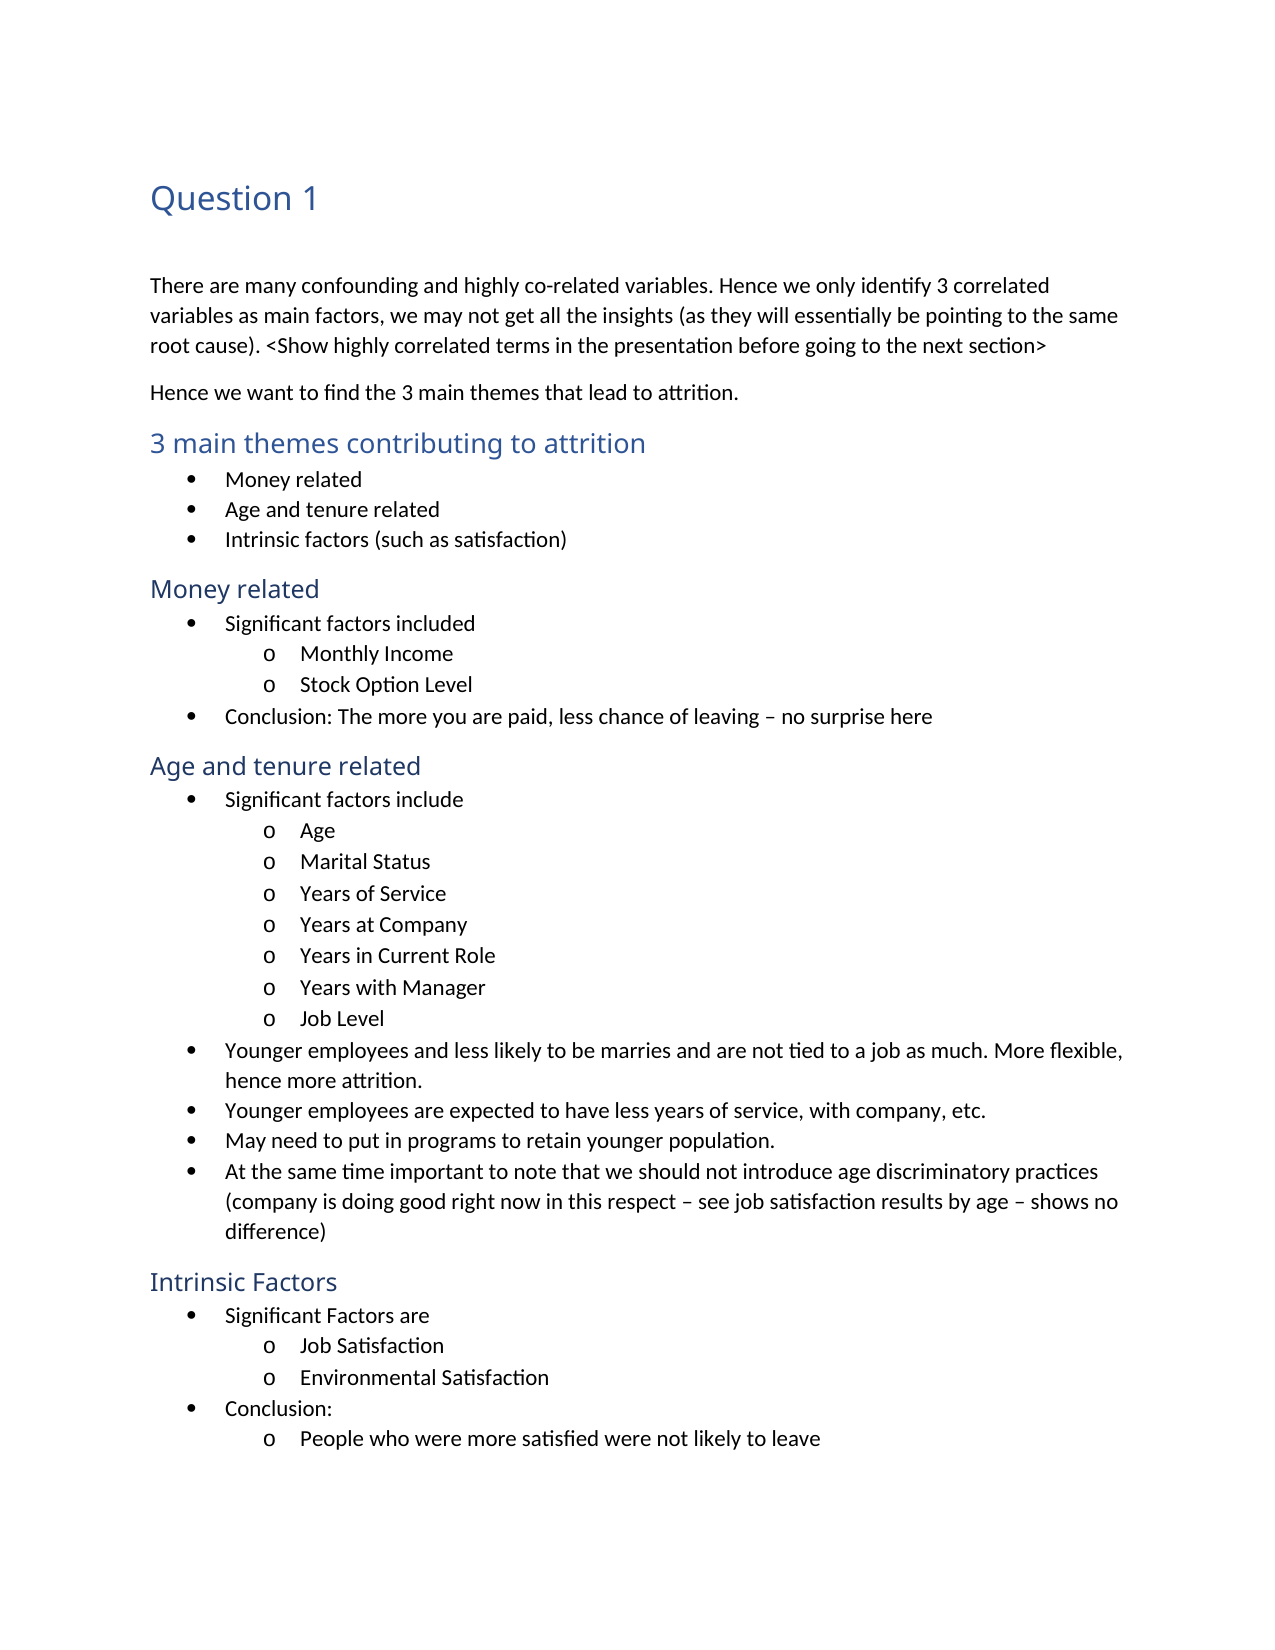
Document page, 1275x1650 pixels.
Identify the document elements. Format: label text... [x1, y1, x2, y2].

list Stock Option Level [262, 671, 1125, 700]
text Hence we want to find the 3 main themes that lead to attrition. [150, 378, 1125, 406]
subtitle Question 1 [150, 175, 1125, 220]
list Conclusion: [187, 1394, 1125, 1422]
subtitle Money related [150, 572, 1125, 606]
list Conclusion: The more you are paid, less chance of leaving – no surprise here [187, 702, 1125, 730]
list At the same time important to note that we should not introduce age discriminatory practices (company is doing good right now in this respect – see job satisfaction results by age – shows no difference) [187, 1157, 1125, 1245]
list Marital Status [262, 847, 1125, 876]
list Monthly Income [262, 639, 1125, 668]
list Younger employees and less likely to be marries and are not tied to a job as much. More flexible, hence more attrition. [187, 1036, 1125, 1094]
list Younger employees are expected to have less years of service, with company, etc. [187, 1096, 1125, 1124]
list Age [262, 816, 1125, 845]
list Significant Factors are [187, 1301, 1125, 1329]
list Years at Company [262, 910, 1125, 939]
subtitle Age and tenure related [150, 749, 1125, 783]
list Significant factors include [187, 786, 1125, 814]
list Years in Current Role [262, 942, 1125, 971]
list Money related [187, 465, 1125, 493]
list Job Satisfaction [262, 1331, 1125, 1360]
list Years of Service [262, 879, 1125, 908]
list Job Level [262, 1004, 1125, 1034]
list Significant factors included [187, 609, 1125, 637]
list Years with Manager [262, 973, 1125, 1002]
subtitle 3 main themes contributing to attrition [150, 425, 1125, 462]
text There are many confounding and highly co-related variables. Hence we only identify 3 correlated variables as main factors, we may not get all the insights (as they will essentially be pointing to the same root cause). <Show highly correlated terms in the presentation before going to the next section> [150, 271, 1125, 359]
list Age and tenure related [187, 495, 1125, 523]
list Intrinsic factors (such as satisfaction) [187, 525, 1125, 553]
list People who were more satisfied were not likely to leave [262, 1424, 1125, 1453]
list Environmental Satisfaction [262, 1363, 1125, 1392]
list May need to put in programs to retain younger population. [187, 1127, 1125, 1155]
subtitle Intrinsic Factors [150, 1264, 1125, 1298]
